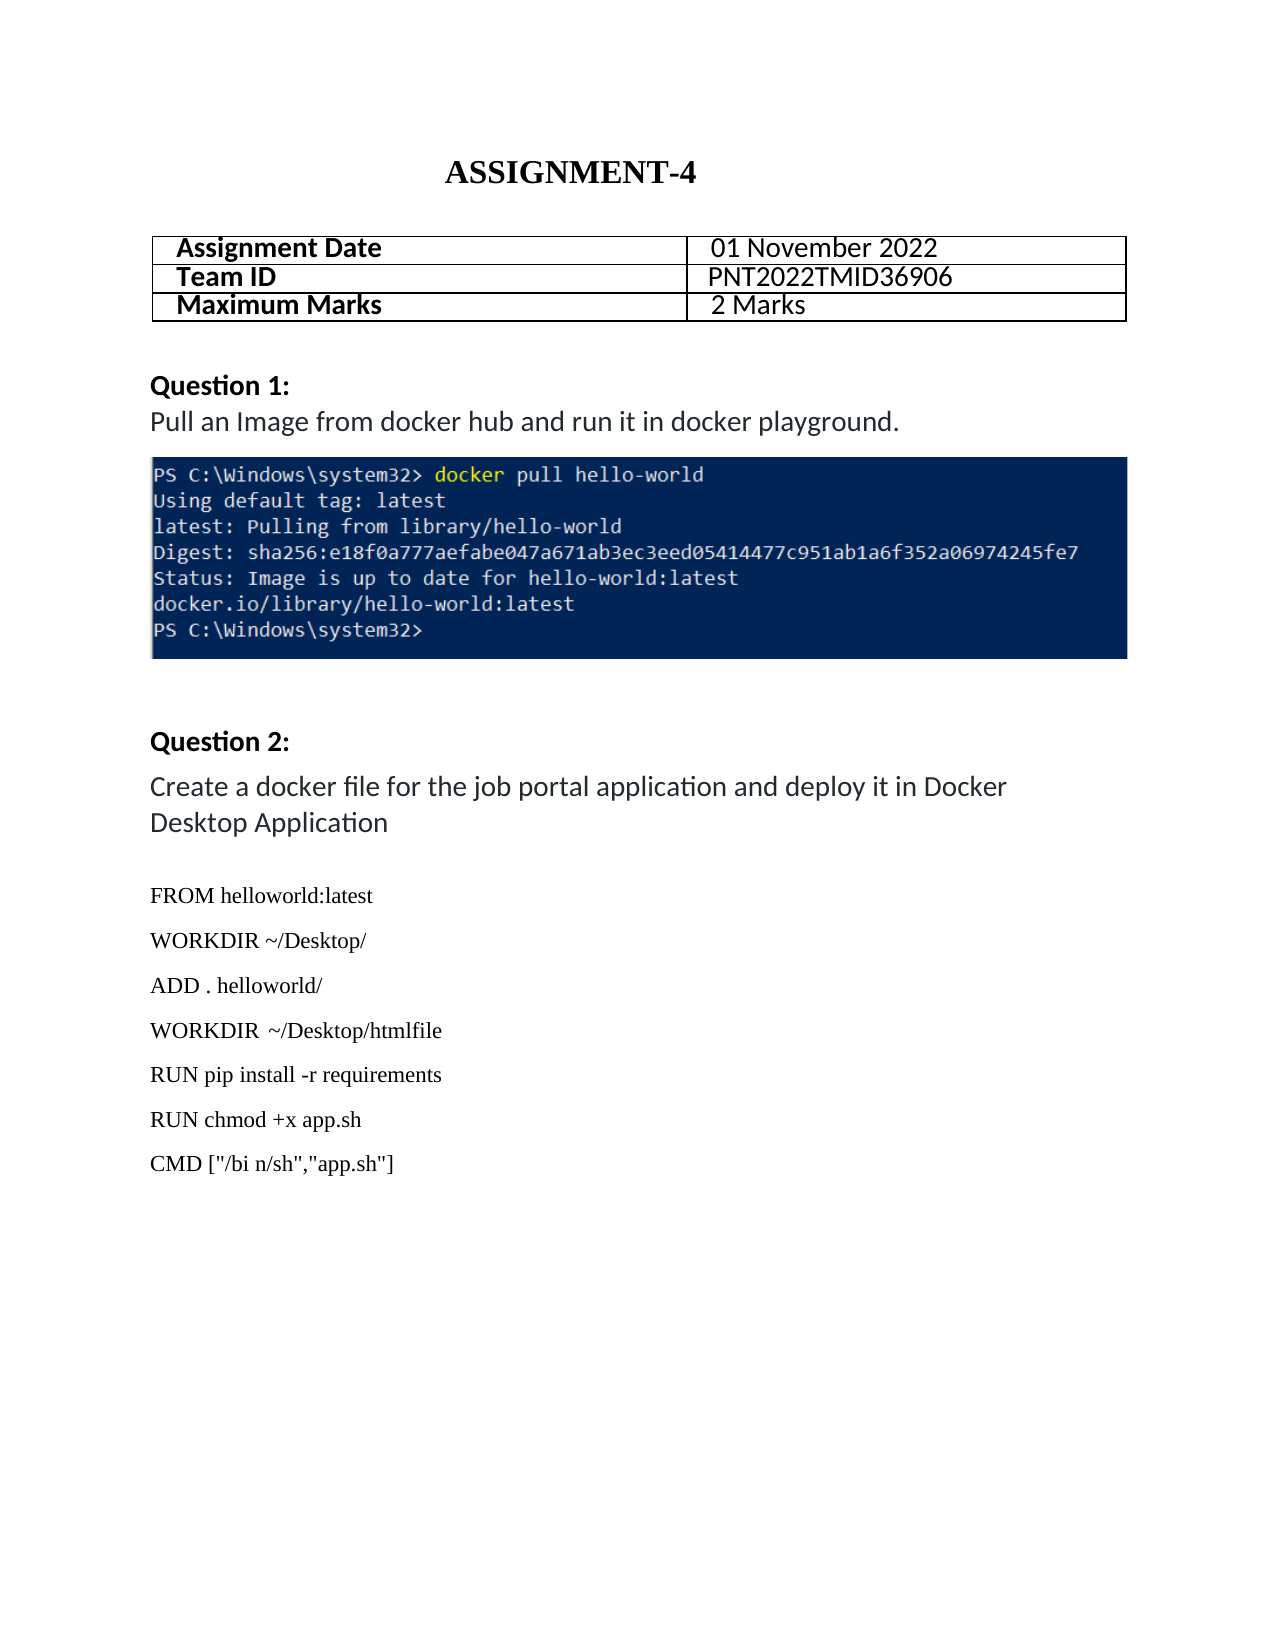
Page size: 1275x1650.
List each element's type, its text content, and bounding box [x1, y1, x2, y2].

subtitle Question 1: [150, 367, 1181, 403]
text CMD ["/bi n/sh","app.sh"] [150, 1151, 1181, 1177]
title ASSIGNMENT-4 [444, 152, 1181, 191]
table_header Assignment Date [153, 237, 686, 264]
text FROM helloworld:latest WORKDIR ~/Desktop/ ADD . helloworld/ [150, 882, 375, 998]
text Create a docker file for the job portal application and deploy it in Docker Desktop Application [150, 768, 1049, 839]
table_cell 2 Marks [688, 294, 1125, 320]
picture [150, 457, 1128, 659]
table_cell Team ID [153, 265, 686, 292]
table_cell PNT2022TMID36906 [688, 265, 1125, 292]
subtitle Question 2: [150, 723, 1181, 758]
text WORKDIR ~/Desktop/htmlfile RUN pip install -r requirements RUN chmod +x app.sh [150, 1017, 442, 1133]
text Pull an Image from docker hub and run it in docker playground. [150, 403, 1181, 438]
table_header 01 November 2022 [688, 237, 1125, 264]
table_cell Maximum Marks [153, 294, 686, 320]
